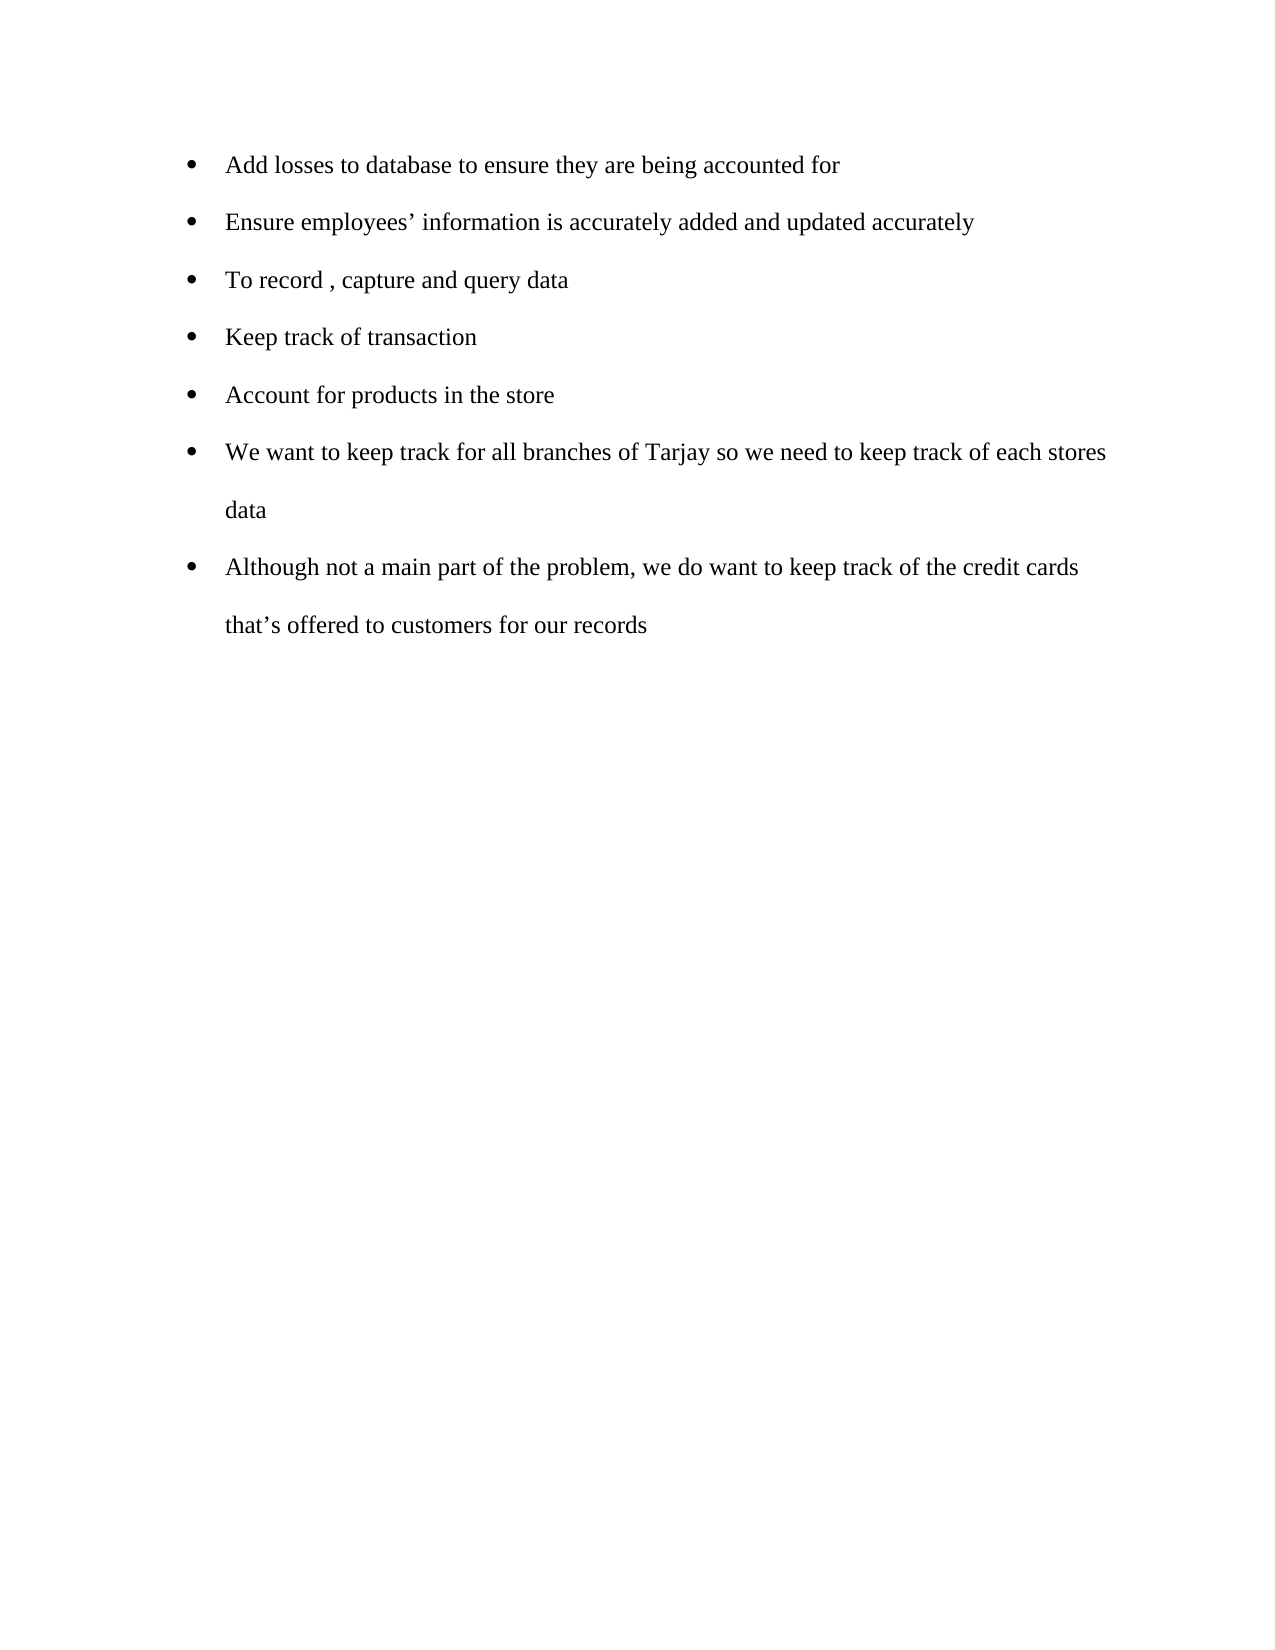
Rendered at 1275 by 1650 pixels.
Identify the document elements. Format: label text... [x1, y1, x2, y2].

list We want to keep track for all branches of Tarjay so we need to keep track of each stores data [187, 437, 1125, 524]
list Keep track of transaction [187, 322, 1125, 351]
list Although not a main part of the problem, we do want to keep track of the credit cards that’s offered to customers for our records [187, 552, 1125, 639]
list Account for products in the store [187, 380, 1125, 409]
list To record , capture and query data [187, 265, 1125, 294]
list Add losses to database to ensure they are being accounted for [187, 150, 1125, 179]
list Ensure employees’ information is accurately added and updated accurately [187, 207, 1125, 236]
